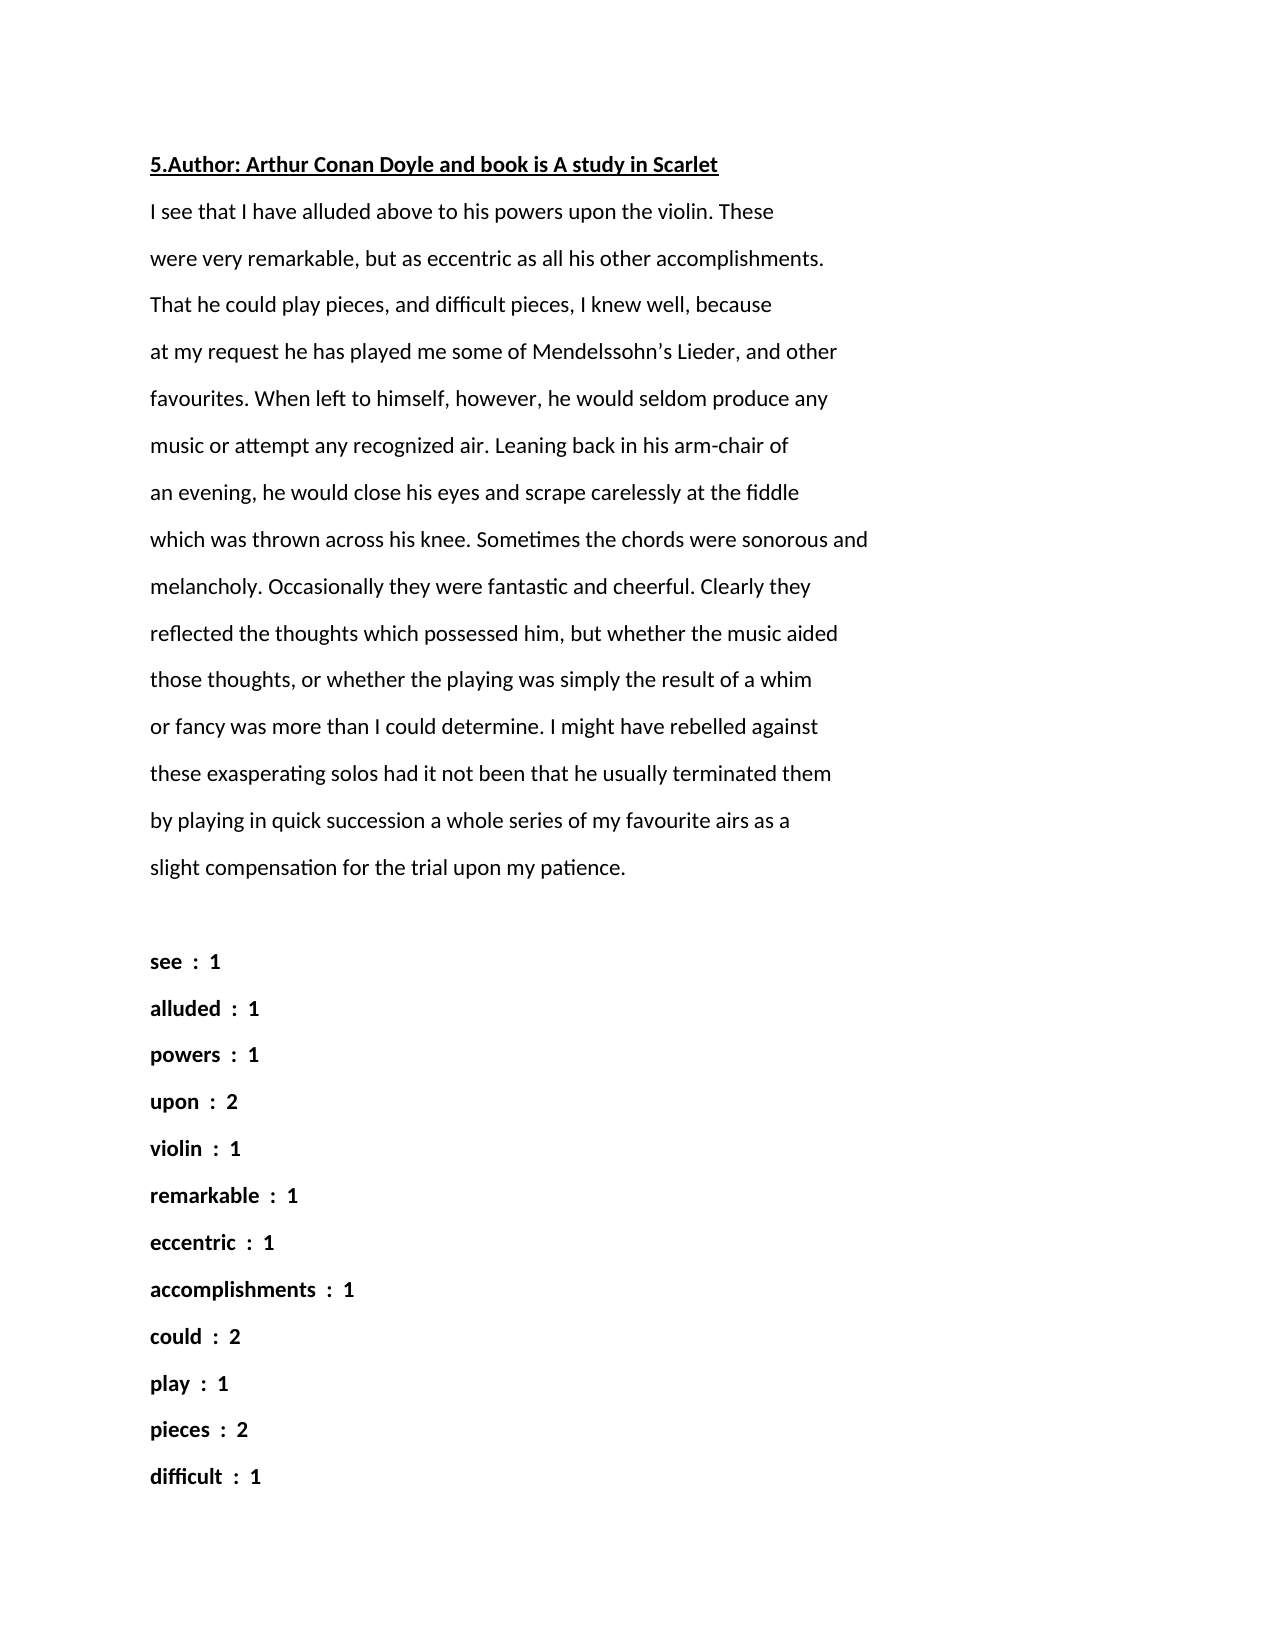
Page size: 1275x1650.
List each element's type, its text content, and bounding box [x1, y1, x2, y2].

text favourites. When left to himself, however, he would seldom produce any [150, 384, 1125, 412]
text those thoughts, or whether the playing was simply the result of a whim [150, 666, 1125, 694]
text see : 1 [150, 947, 1125, 975]
text alluded : 1 [150, 994, 1125, 1022]
text or fancy was more than I could determine. I might have rebelled against [150, 712, 1125, 741]
text That he could play pieces, and difficult pieces, I knew well, because [150, 291, 1125, 319]
text these exasperating solos had it not been that he usually terminated them [150, 759, 1125, 787]
text melancholy. Occasionally they were fantastic and cheerful. Clearly they [150, 572, 1125, 600]
text 5.Author: Arthur Conan Doyle and book is A study in Scarlet [150, 150, 1125, 178]
text could : 2 [150, 1322, 1125, 1350]
text upon : 2 [150, 1087, 1125, 1116]
text by playing in quick succession a whole series of my favourite airs as a [150, 806, 1125, 834]
text pieces : 2 [150, 1416, 1125, 1444]
text I see that I have alluded above to his powers upon the violin. These [150, 197, 1125, 225]
text were very remarkable, but as eccentric as all his other accomplishments. [150, 244, 1125, 272]
text difficult : 1 [150, 1462, 1125, 1491]
text play : 1 [150, 1369, 1125, 1397]
text reflected the thoughts which possessed him, but whether the music aided [150, 619, 1125, 647]
text at my request he has played me some of Mendelssohn’s Lieder, and other [150, 337, 1125, 366]
text an evening, he would close his eyes and scrape carelessly at the fiddle [150, 478, 1125, 506]
text which was thrown across his knee. Sometimes the chords were sonorous and [150, 525, 1125, 553]
text accomplishments : 1 [150, 1275, 1125, 1303]
text powers : 1 [150, 1041, 1125, 1069]
text violin : 1 [150, 1134, 1125, 1162]
text slight compensation for the trial upon my patience. [150, 853, 1125, 881]
text remarkable : 1 [150, 1181, 1125, 1209]
text music or attempt any recognized air. Leaning back in his arm-chair of [150, 431, 1125, 459]
text eccentric : 1 [150, 1228, 1125, 1256]
